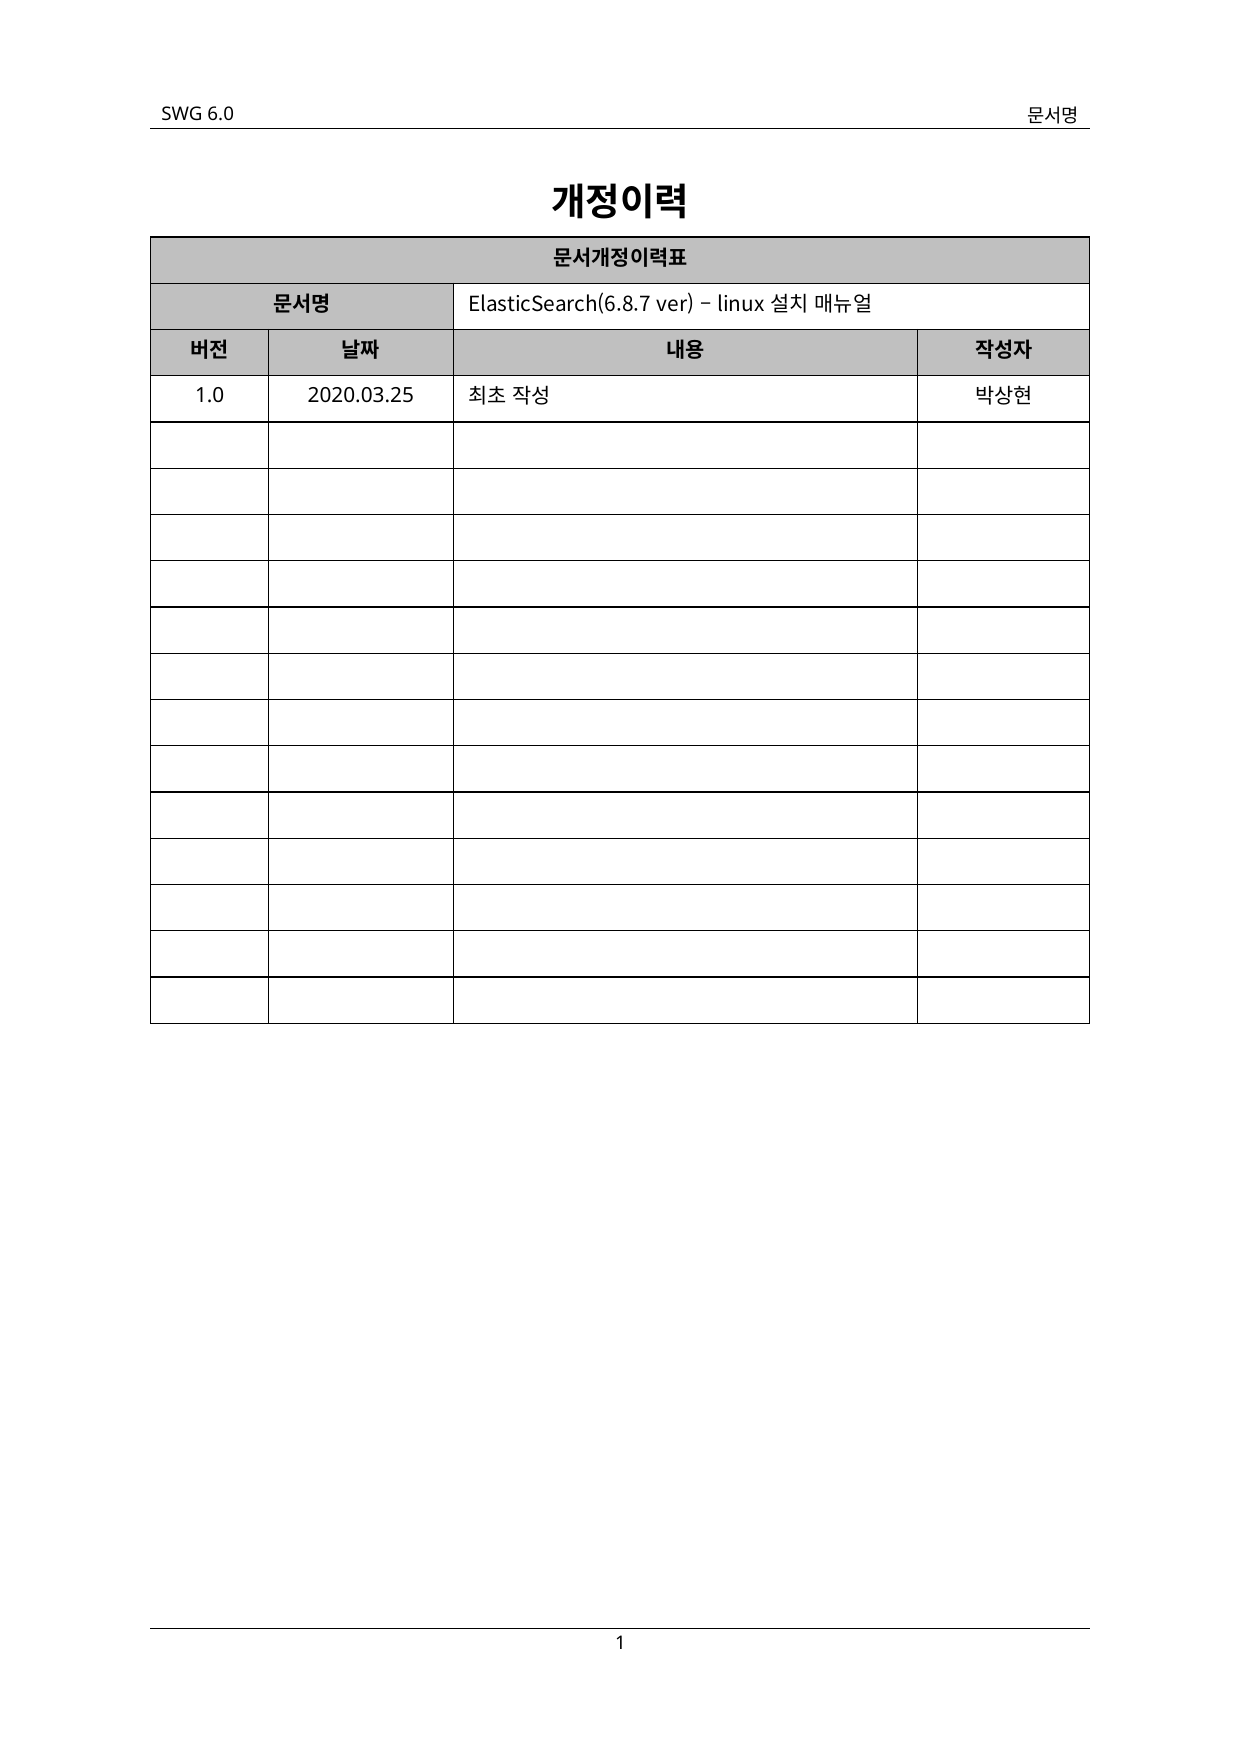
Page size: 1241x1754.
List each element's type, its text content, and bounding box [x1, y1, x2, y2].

table_cell [151, 885, 268, 930]
text 개정이력 [150, 161, 1090, 236]
table_cell 내용 [454, 330, 917, 375]
table_cell ElasticSearch(6.8.7 ver) – linux 설치 매뉴얼 [454, 284, 1089, 329]
table_cell 날짜 [269, 330, 453, 375]
table_cell 박상현 [918, 376, 1089, 421]
table_cell [918, 561, 1089, 606]
table_cell [269, 700, 453, 745]
table_cell [151, 793, 268, 838]
table_cell [151, 746, 268, 791]
table_cell [269, 931, 453, 976]
table_cell [269, 839, 453, 884]
table_cell [454, 423, 917, 468]
table_cell [269, 746, 453, 791]
table_cell 최초 작성 [454, 376, 917, 421]
table_cell [918, 515, 1089, 560]
table_cell [151, 700, 268, 745]
table_cell [454, 608, 917, 653]
table_cell [454, 700, 917, 745]
table_cell [918, 469, 1089, 514]
table_cell 버전 [151, 330, 268, 375]
table_cell [269, 654, 453, 699]
table_cell [151, 608, 268, 653]
table_cell [454, 561, 917, 606]
table_cell [151, 654, 268, 699]
table_cell [269, 608, 453, 653]
table_cell [454, 839, 917, 884]
table_cell [269, 561, 453, 606]
table_cell [454, 885, 917, 930]
table_cell [269, 515, 453, 560]
table_cell [918, 608, 1089, 653]
table_cell [454, 515, 917, 560]
table_cell [918, 423, 1089, 468]
table_cell 작성자 [918, 330, 1089, 375]
table_cell [918, 700, 1089, 745]
table_cell [454, 978, 917, 1023]
table_cell [918, 931, 1089, 976]
table_cell [918, 793, 1089, 838]
table_cell [454, 793, 917, 838]
table_cell [454, 931, 917, 976]
table_cell [918, 978, 1089, 1023]
table_cell [269, 885, 453, 930]
table_cell [151, 469, 268, 514]
table_cell [269, 793, 453, 838]
table_cell [151, 931, 268, 976]
table_cell [918, 746, 1089, 791]
table_cell 문서명 [151, 284, 453, 329]
table_cell [269, 469, 453, 514]
table_header 문서개정이력표 [151, 238, 1089, 283]
table_cell [151, 839, 268, 884]
table_cell [454, 746, 917, 791]
table_cell [151, 423, 268, 468]
table_cell 1.0 [151, 376, 268, 421]
table_cell [151, 978, 268, 1023]
table_cell [269, 978, 453, 1023]
table_cell [151, 561, 268, 606]
table_cell [151, 515, 268, 560]
table_cell [454, 654, 917, 699]
table_cell [918, 839, 1089, 884]
table_cell [454, 469, 917, 514]
table_cell [269, 423, 453, 468]
table_cell [918, 885, 1089, 930]
table_cell 2020.03.25 [269, 376, 453, 421]
table_cell [918, 654, 1089, 699]
